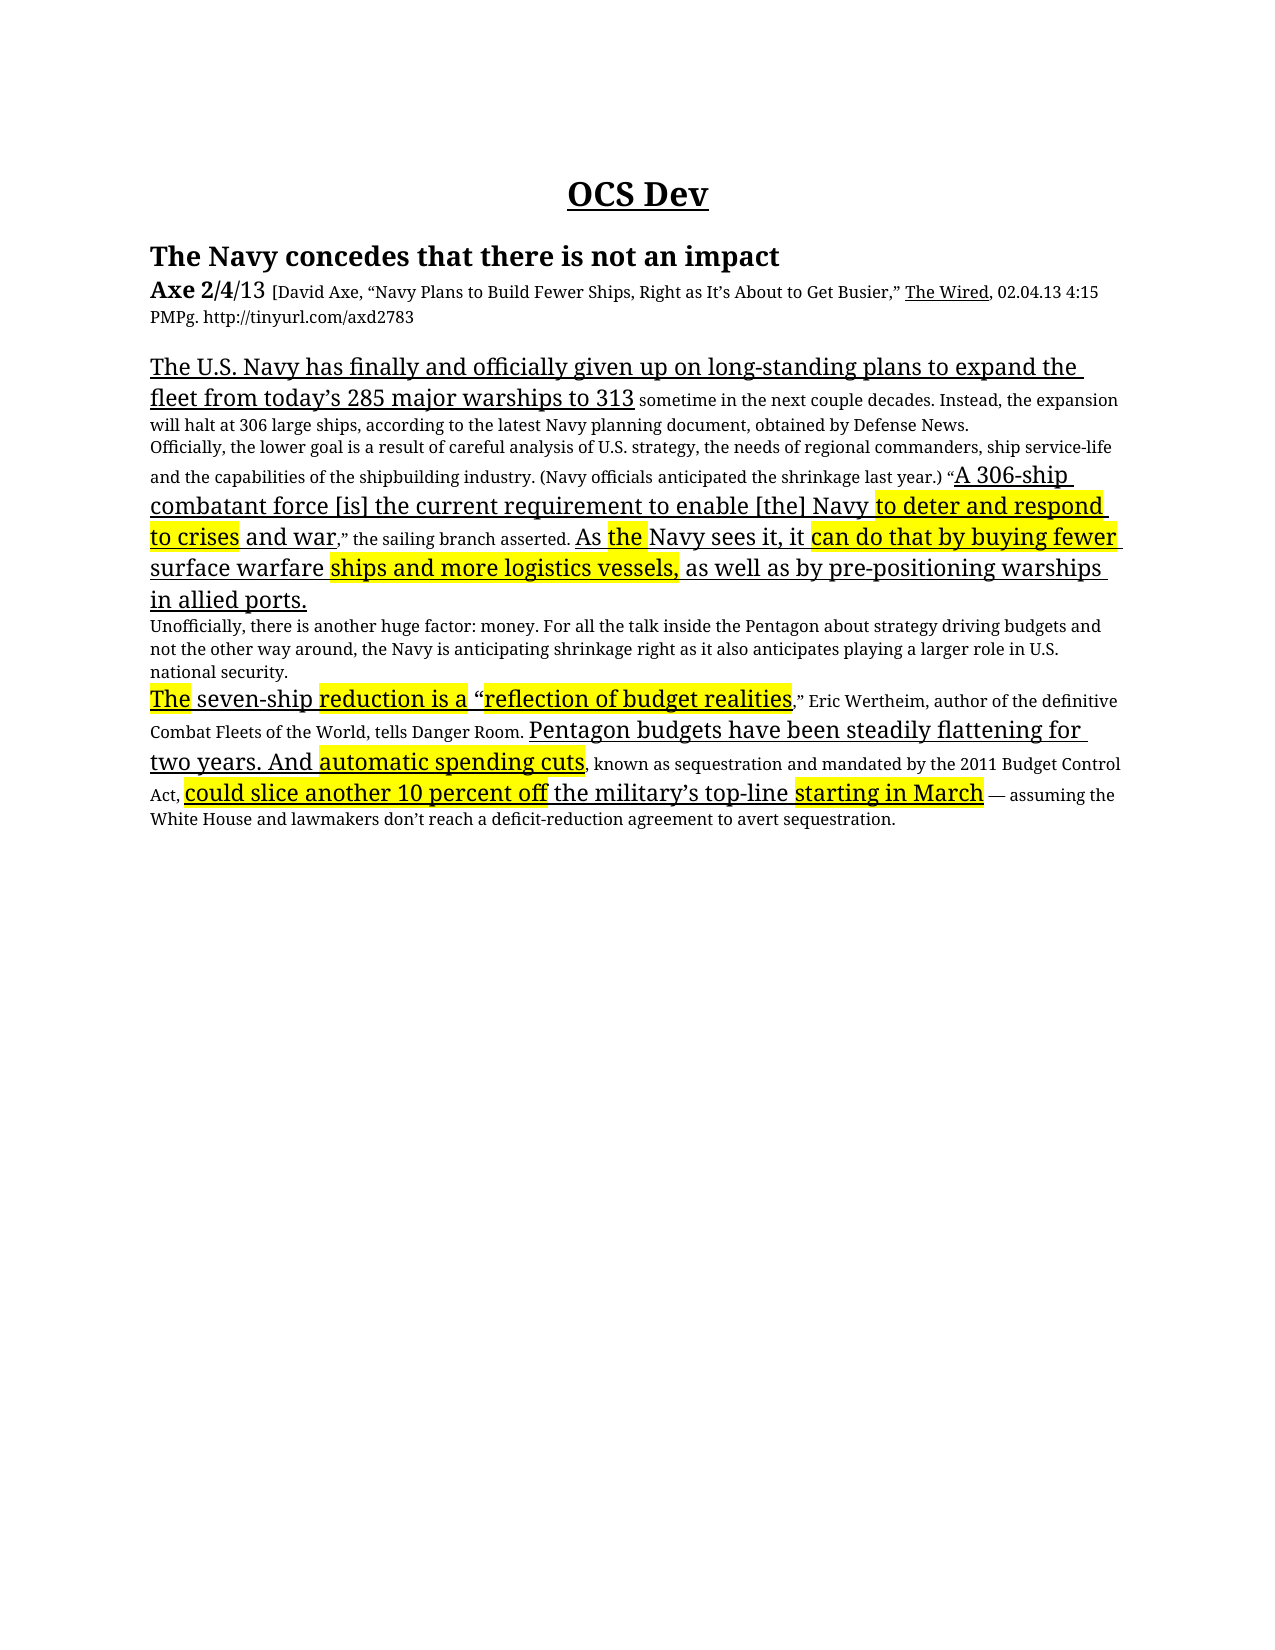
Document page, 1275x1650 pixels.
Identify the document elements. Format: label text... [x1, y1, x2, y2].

text Axe 2/4/13 [David Axe, “Navy Plans to Build Fewer Ships, Right as It’s About to Get Busier,” The Wired, 02.04.13 4:15 PMPg. http://tinyurl.com/axd2783 [150, 274, 1125, 328]
subtitle OCS Dev [150, 171, 1125, 216]
text Officially, the lower goal is a result of careful analysis of U.S. strategy, the needs of regional commanders, ship service-life and the capabilities of the shipbuilding industry. (Navy officials anticipated the shrinkage last year.) “A 306-ship combatant force [is] the current requirement to enable [the] Navy to deter and respond to crises and war,” the sailing branch asserted. As the Navy sees it, it can do that by buying fewer surface warfare ships and more logistics vessels, as well as by pre-positioning warships in allied ports. [150, 436, 1125, 615]
subtitle The Navy concedes that there is not an impact [150, 237, 1125, 274]
text Unofficially, there is another huge factor: money. For all the talk inside the Pentagon about strategy driving budgets and not the other way around, the Navy is anticipating shrinkage right as it also anticipates playing a larger role in U.S. national security. [150, 615, 1125, 683]
text The U.S. Navy has finally and officially given up on long-standing plans to expand the fleet from today’s 285 major warships to 313 sometime in the next couple decades. Instead, the expansion will halt at 306 large ships, according to the latest Navy planning document, obtained by Defense News. [150, 351, 1125, 436]
text The seven-ship reduction is a “reflection of budget realities,” Eric Wertheim, author of the definitive Combat Fleets of the World, tells Danger Room. Pentagon budgets have been steadily flattening for two years. And automatic spending cuts, known as sequestration and mandated by the 2011 Budget Control Act, could slice another 10 percent off the military’s top-line starting in March — assuming the White House and lawmakers don’t reach a deficit-reduction agreement to avert sequestration. [150, 683, 1125, 831]
